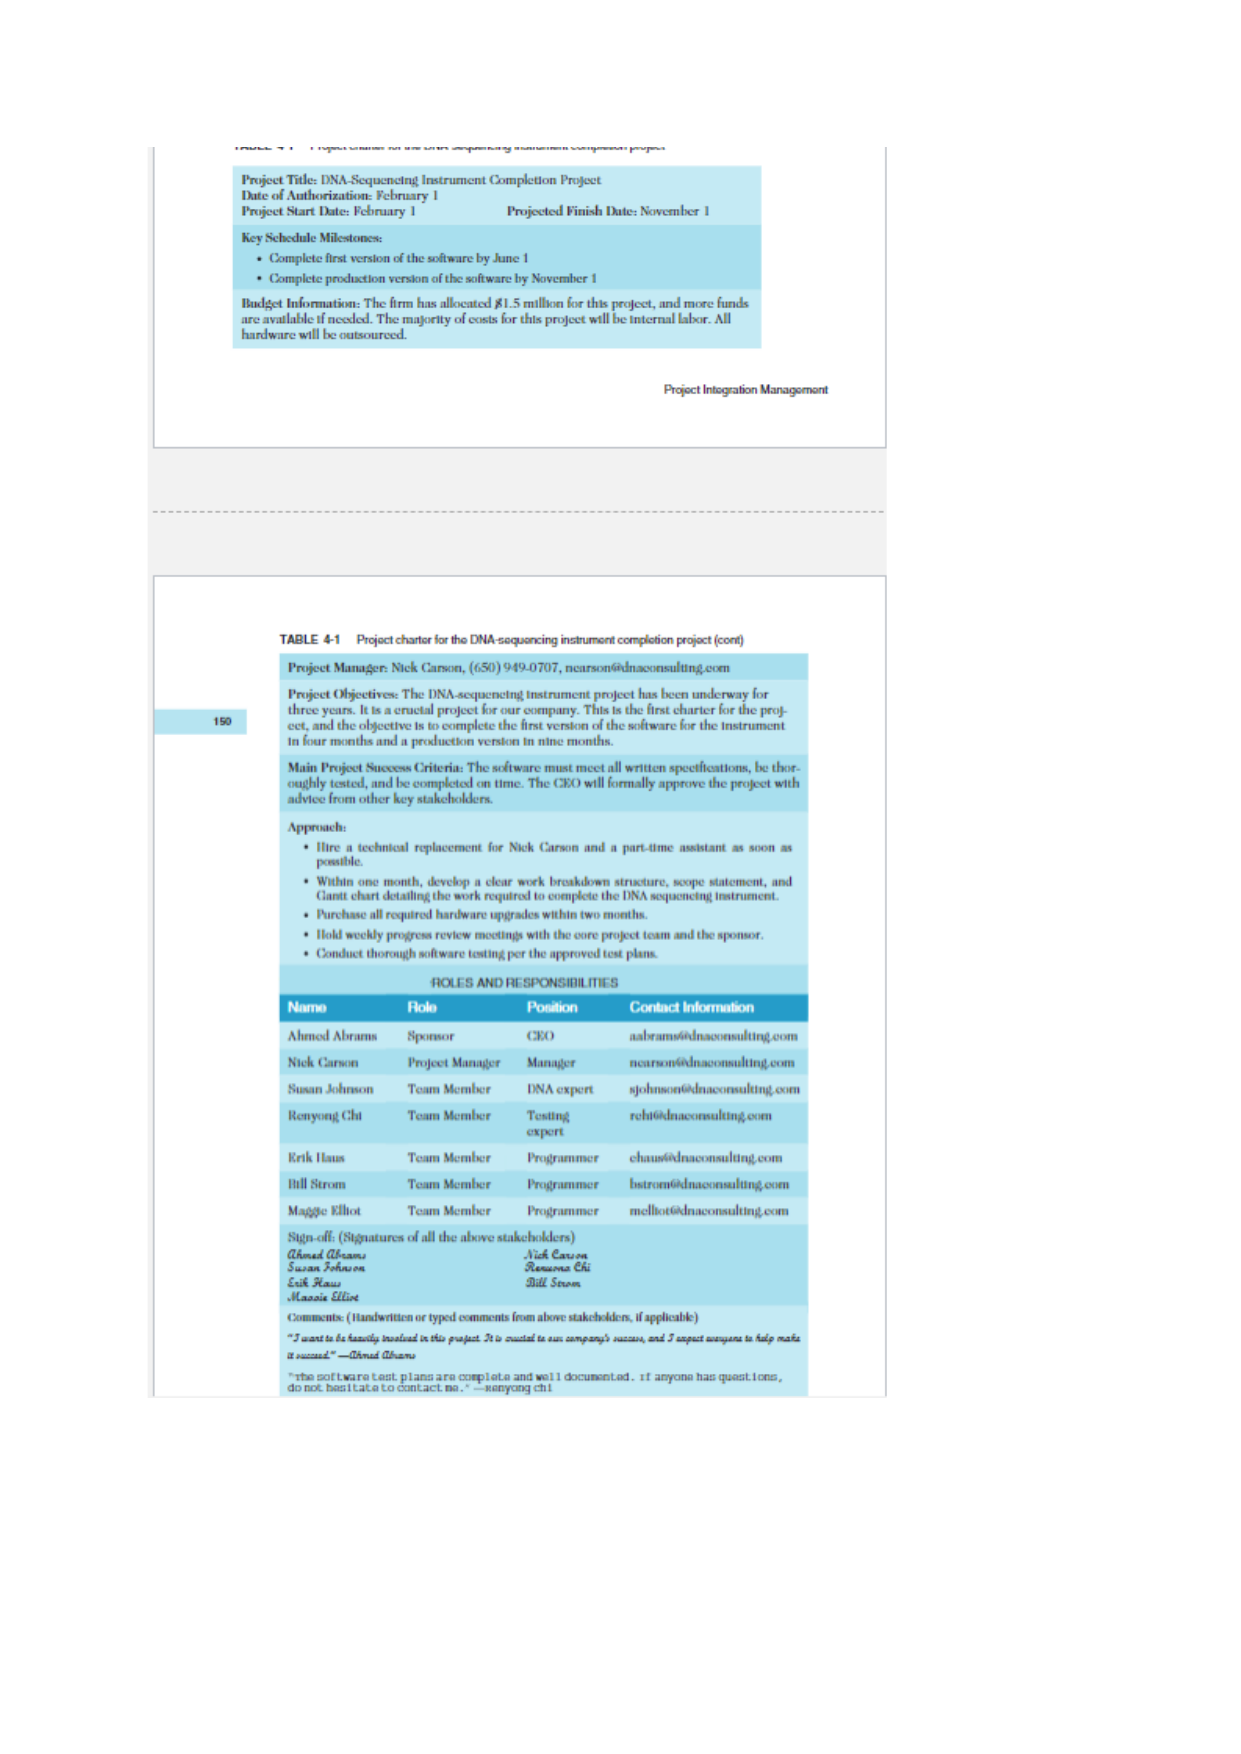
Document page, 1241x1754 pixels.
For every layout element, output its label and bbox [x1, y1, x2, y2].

picture [147, 147, 887, 1398]
